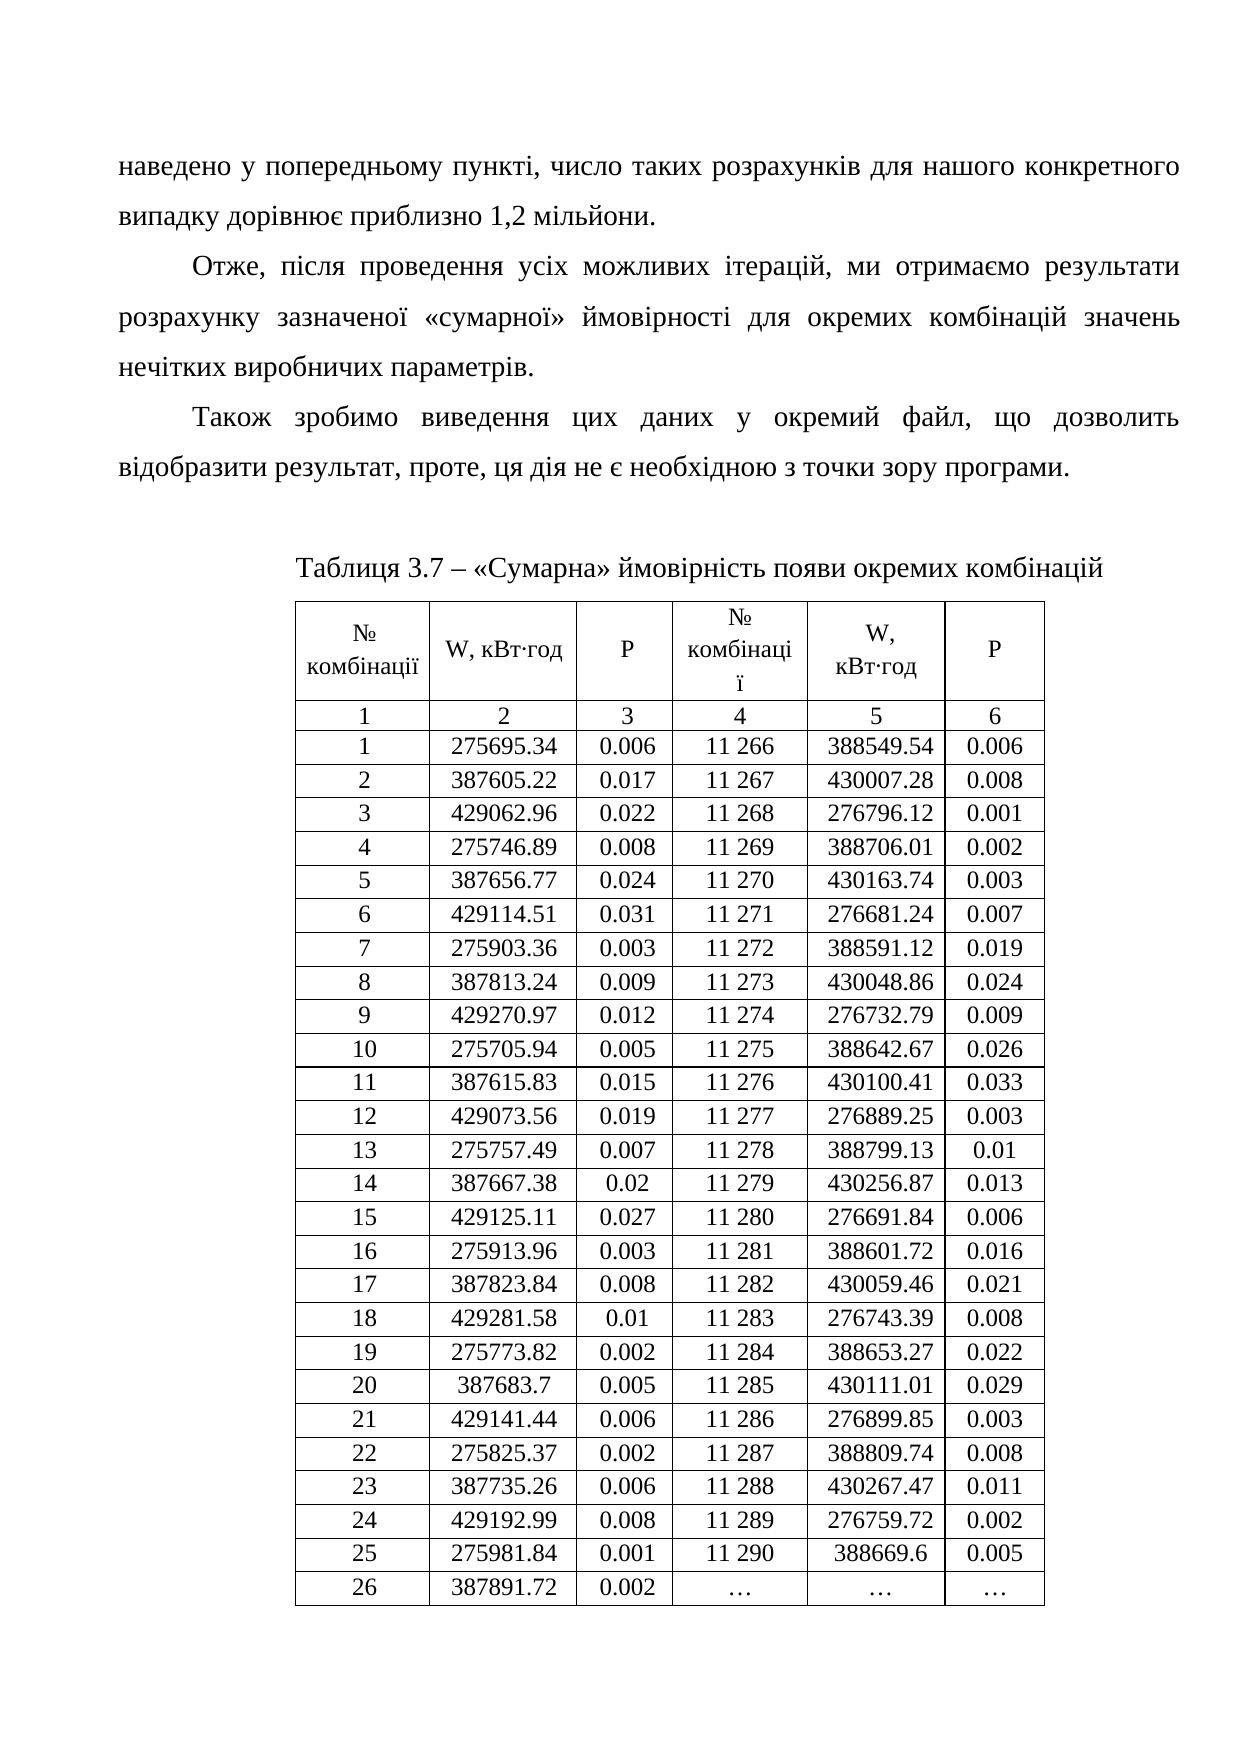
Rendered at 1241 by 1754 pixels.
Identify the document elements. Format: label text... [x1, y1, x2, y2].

table_header P [946, 602, 1044, 700]
table_cell 0.012 [577, 1000, 672, 1033]
table_cell 0.002 [946, 1505, 1044, 1537]
table_cell 0.021 [946, 1269, 1044, 1302]
table_cell 11 289 [673, 1505, 807, 1537]
table_cell 388549.54 [808, 731, 944, 764]
table_cell 388601.72 [808, 1236, 944, 1268]
table_cell 429270.97 [430, 1000, 576, 1033]
text Таблиця 3.7 – «Сумарна» ймовірність появи окремих комбінацій [118, 550, 1181, 584]
table_cell … [673, 1572, 807, 1605]
table_cell 388653.27 [808, 1337, 944, 1369]
table_cell 26 [296, 1572, 429, 1605]
table_cell 387891.72 [430, 1572, 576, 1605]
table_cell 430048.86 [808, 967, 944, 999]
table_cell 5 [808, 701, 944, 730]
table_cell 0.008 [577, 832, 672, 864]
table_cell 11 266 [673, 731, 807, 764]
table_cell 0.003 [946, 1404, 1044, 1437]
table_cell 11 288 [673, 1471, 807, 1504]
table_cell 11 285 [673, 1370, 807, 1403]
table_cell 275981.84 [430, 1539, 576, 1571]
table_cell 0.006 [577, 1404, 672, 1437]
table_cell 275705.94 [430, 1034, 576, 1066]
table_cell 0.006 [577, 1471, 672, 1504]
table_cell 430059.46 [808, 1269, 944, 1302]
table_cell 275757.49 [430, 1135, 576, 1167]
table_cell 0.017 [577, 765, 672, 797]
table_cell 0.006 [577, 731, 672, 764]
table_cell 23 [296, 1471, 429, 1504]
table_cell 11 290 [673, 1539, 807, 1571]
table_cell 429141.44 [430, 1404, 576, 1437]
table_cell 5 [296, 866, 429, 898]
table_cell 11 272 [673, 933, 807, 966]
table_cell 0.003 [946, 866, 1044, 898]
table_cell 2 [296, 765, 429, 797]
table_cell 22 [296, 1438, 429, 1470]
table_cell 0.026 [946, 1034, 1044, 1066]
table_cell 0.015 [577, 1068, 672, 1100]
table_cell 11 280 [673, 1202, 807, 1235]
table_cell 388809.74 [808, 1438, 944, 1470]
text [118, 148, 1181, 232]
table_cell 0.008 [946, 765, 1044, 797]
table_cell 276691.84 [808, 1202, 944, 1235]
table_cell 0.003 [577, 1236, 672, 1268]
table_cell 2 [430, 701, 576, 730]
table_cell 388642.67 [808, 1034, 944, 1066]
table_cell 275913.96 [430, 1236, 576, 1268]
table_cell 388591.12 [808, 933, 944, 966]
table_cell 19 [296, 1337, 429, 1369]
table_cell 11 274 [673, 1000, 807, 1033]
table_cell … [808, 1572, 944, 1605]
table_cell 11 273 [673, 967, 807, 999]
table_cell 11 282 [673, 1269, 807, 1302]
table_cell 1 [296, 731, 429, 764]
table_cell 0.003 [577, 933, 672, 966]
table_cell 430256.87 [808, 1169, 944, 1201]
table_cell 429062.96 [430, 798, 576, 831]
table_cell 11 269 [673, 832, 807, 864]
table_cell 0.007 [577, 1135, 672, 1167]
table_cell 0.024 [577, 866, 672, 898]
table_cell 429073.56 [430, 1101, 576, 1134]
table_cell 430267.47 [808, 1471, 944, 1504]
table_cell 0.002 [577, 1572, 672, 1605]
table_cell 11 270 [673, 866, 807, 898]
table_cell 0.027 [577, 1202, 672, 1235]
table_cell 275695.34 [430, 731, 576, 764]
table_cell 0.002 [946, 832, 1044, 864]
table_cell 11 279 [673, 1169, 807, 1201]
table_cell 18 [296, 1303, 429, 1336]
table_cell 276743.39 [808, 1303, 944, 1336]
table_cell 9 [296, 1000, 429, 1033]
table_cell 387667.38 [430, 1169, 576, 1201]
table_cell 4 [673, 701, 807, 730]
table_cell 387683.7 [430, 1370, 576, 1403]
table_cell 17 [296, 1269, 429, 1302]
table_cell 276681.24 [808, 899, 944, 932]
table_cell 387813.24 [430, 967, 576, 999]
table_cell 20 [296, 1370, 429, 1403]
table_cell 388669.6 [808, 1539, 944, 1571]
table_cell 11 278 [673, 1135, 807, 1167]
table_cell 11 286 [673, 1404, 807, 1437]
table_cell 276889.25 [808, 1101, 944, 1134]
table_header № комбінації [673, 602, 807, 700]
table_cell 429281.58 [430, 1303, 576, 1336]
table_cell 0.031 [577, 899, 672, 932]
table_header W, кВт∙год [430, 602, 576, 700]
table_cell 0.01 [946, 1135, 1044, 1167]
table_cell 6 [946, 701, 1044, 730]
table_cell 0.008 [946, 1303, 1044, 1336]
table_cell 4 [296, 832, 429, 864]
table_cell 0.001 [946, 798, 1044, 831]
table_cell 0.02 [577, 1169, 672, 1201]
table_cell 0.002 [577, 1438, 672, 1470]
table_header W, кВт∙год [808, 602, 944, 700]
table_header P [577, 602, 672, 700]
table_cell 16 [296, 1236, 429, 1268]
table_cell 387823.84 [430, 1269, 576, 1302]
table_cell 0.009 [577, 967, 672, 999]
table_cell 3 [577, 701, 672, 730]
table_cell 275746.89 [430, 832, 576, 864]
table_cell 430111.01 [808, 1370, 944, 1403]
table_cell 25 [296, 1539, 429, 1571]
table_cell 388799.13 [808, 1135, 944, 1167]
table_cell 429125.11 [430, 1202, 576, 1235]
table_cell 15 [296, 1202, 429, 1235]
table_cell 0.005 [946, 1539, 1044, 1571]
table_cell 0.022 [577, 798, 672, 831]
table_cell 10 [296, 1034, 429, 1066]
table_cell 387605.22 [430, 765, 576, 797]
table_cell 0.033 [946, 1068, 1044, 1100]
table_cell 0.019 [577, 1101, 672, 1134]
table_cell 0.002 [577, 1337, 672, 1369]
table_cell 11 281 [673, 1236, 807, 1268]
table_cell 11 [296, 1068, 429, 1100]
table_cell 429192.99 [430, 1505, 576, 1537]
table_cell 11 271 [673, 899, 807, 932]
table_cell … [946, 1572, 1044, 1605]
table_cell 8 [296, 967, 429, 999]
table_cell 3 [296, 798, 429, 831]
table_cell 429114.51 [430, 899, 576, 932]
table_cell 21 [296, 1404, 429, 1437]
table_cell 11 277 [673, 1101, 807, 1134]
table_cell 0.008 [577, 1269, 672, 1302]
table_cell 0.029 [946, 1370, 1044, 1403]
table_cell 0.001 [577, 1539, 672, 1571]
table_cell 0.016 [946, 1236, 1044, 1268]
table_cell 11 284 [673, 1337, 807, 1369]
table_cell 430007.28 [808, 765, 944, 797]
table_cell 387656.77 [430, 866, 576, 898]
table_cell 11 287 [673, 1438, 807, 1470]
table_header № комбінації [296, 602, 429, 700]
table_cell 11 275 [673, 1034, 807, 1066]
text Також зробимо виведення цих даних у окремий файл, що дозволить відобразити результат, проте, ця дія не є необхідною з точки зору програми. [118, 399, 1181, 483]
table_cell 0.009 [946, 1000, 1044, 1033]
table_cell 11 276 [673, 1068, 807, 1100]
table_cell 0.011 [946, 1471, 1044, 1504]
table_cell 11 268 [673, 798, 807, 831]
table_cell 388706.01 [808, 832, 944, 864]
table_cell 275773.82 [430, 1337, 576, 1369]
table_cell 0.022 [946, 1337, 1044, 1369]
table_cell 0.005 [577, 1370, 672, 1403]
table_cell 275825.37 [430, 1438, 576, 1470]
table_cell 387735.26 [430, 1471, 576, 1504]
table_cell 13 [296, 1135, 429, 1167]
table_cell 387615.83 [430, 1068, 576, 1100]
table_cell 0.007 [946, 899, 1044, 932]
table_cell 276899.85 [808, 1404, 944, 1437]
table_cell 24 [296, 1505, 429, 1537]
table_cell 0.003 [946, 1101, 1044, 1134]
table_cell 0.008 [577, 1505, 672, 1537]
table_cell 0.019 [946, 933, 1044, 966]
table_cell 14 [296, 1169, 429, 1201]
table_cell 0.006 [946, 731, 1044, 764]
table_cell 276796.12 [808, 798, 944, 831]
table_cell 0.01 [577, 1303, 672, 1336]
table_cell 430163.74 [808, 866, 944, 898]
table_cell 0.006 [946, 1202, 1044, 1235]
table_cell 11 267 [673, 765, 807, 797]
table_cell 1 [296, 701, 429, 730]
table_cell 11 283 [673, 1303, 807, 1336]
table_cell 0.024 [946, 967, 1044, 999]
table_cell 12 [296, 1101, 429, 1134]
table_cell 0.008 [946, 1438, 1044, 1470]
table_cell 275903.36 [430, 933, 576, 966]
table_cell 276732.79 [808, 1000, 944, 1033]
table_cell 0.013 [946, 1169, 1044, 1201]
text Отже, після проведення усіх можливих ітерацій, ми отримаємо результати розрахунку зазначеної «сумарної» ймовірності для окремих комбінацій значень нечітких виробничих параметрів. [118, 248, 1181, 382]
table_cell 276759.72 [808, 1505, 944, 1537]
table_cell 0.005 [577, 1034, 672, 1066]
table_cell 6 [296, 899, 429, 932]
table_cell 430100.41 [808, 1068, 944, 1100]
table_cell 7 [296, 933, 429, 966]
